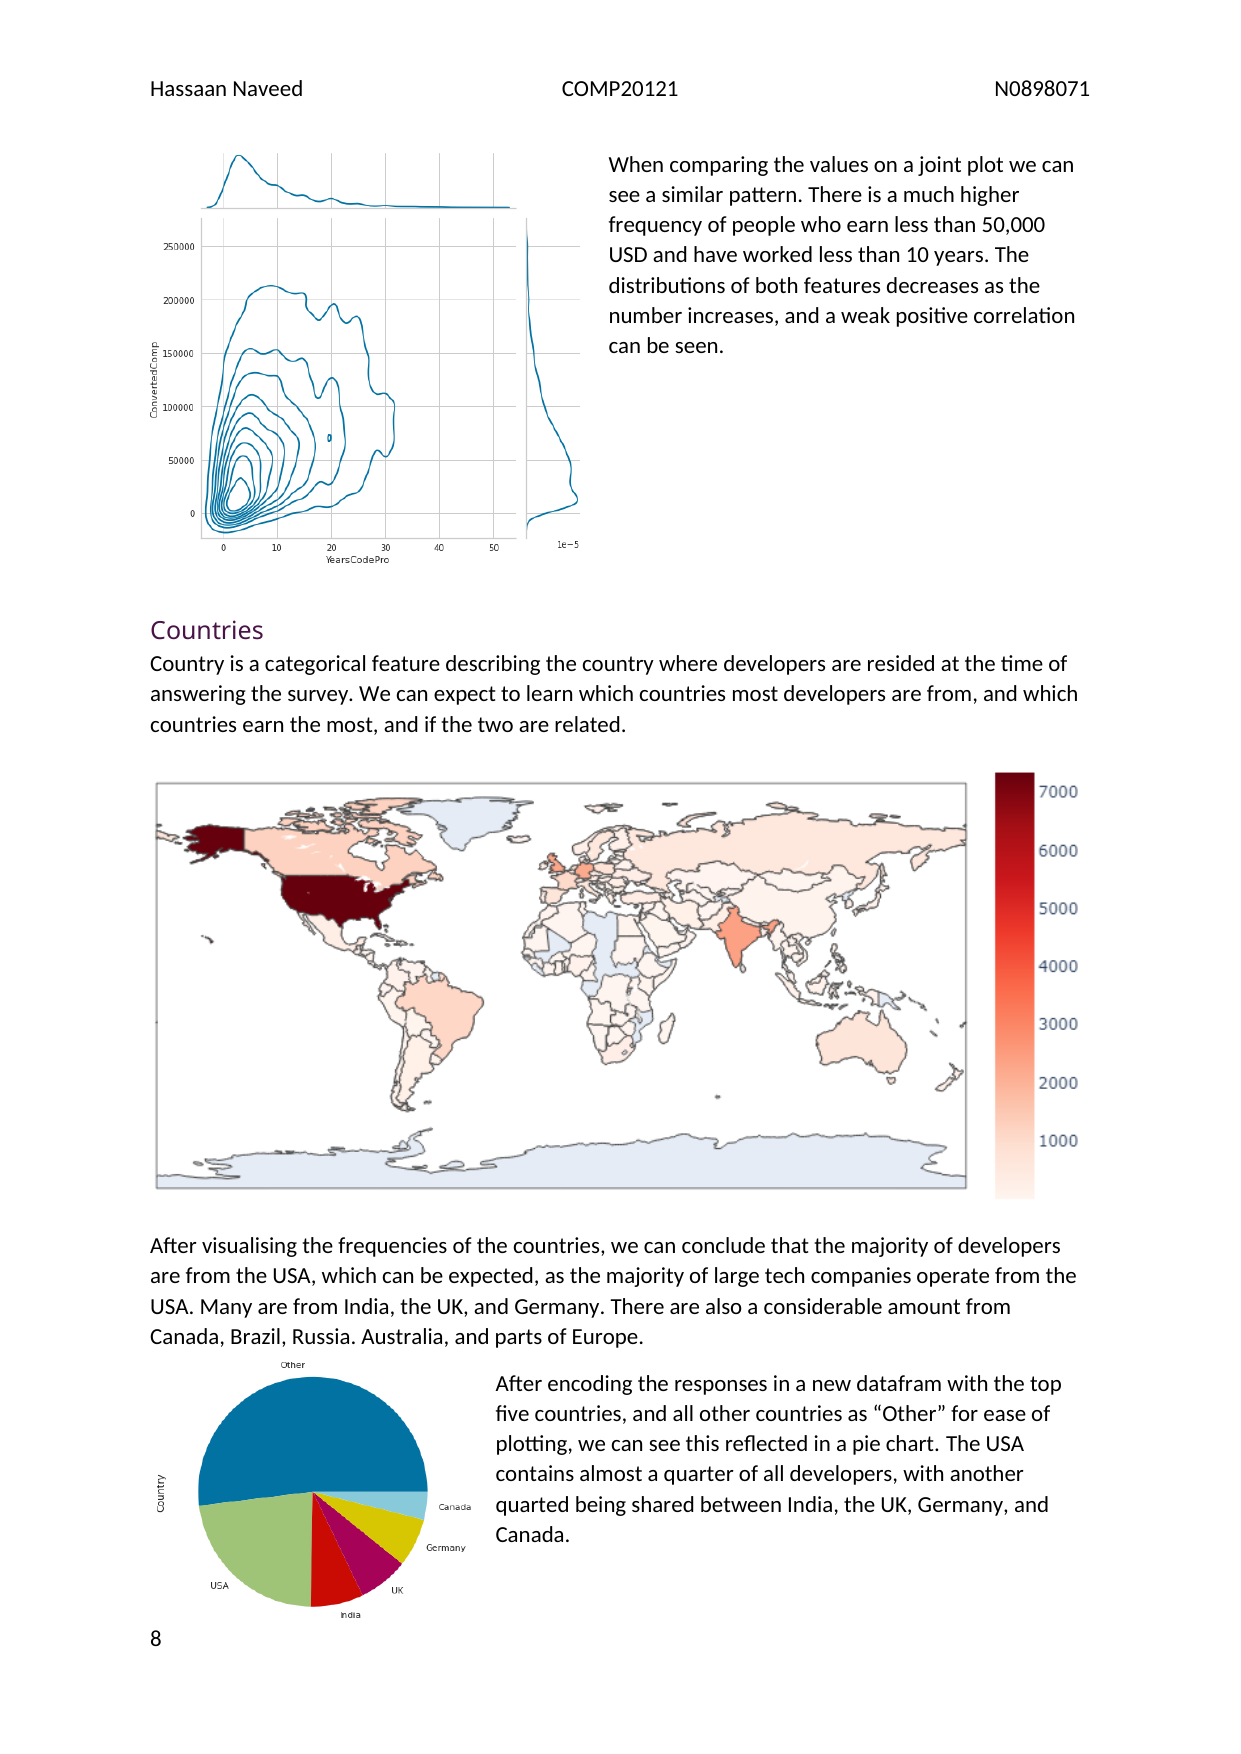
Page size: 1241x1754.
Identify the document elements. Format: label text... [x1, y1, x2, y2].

text After visualising the frequencies of the countries, we can conclude that the majority of developers are from the USA, which can be expected, as the majority of large tech companies operate from the USA. Many are from India, the UK, and Germany. There are also a considerable amount from Canada, Brazil, Russia. Australia, and parts of Europe. [150, 1211, 1090, 1350]
text Country is a categorical feature describing the country where developers are resided at the time of answering the survey. We can expect to learn which countries most developers are from, and which countries earn the most, and if the two are related. [150, 649, 1090, 738]
picture [150, 757, 1091, 1211]
picture [150, 150, 590, 568]
picture [150, 1360, 477, 1628]
text After encoding the responses in a new datafram with the top five countries, and all other countries as “Other” for ease of plotting, we can see this reflected in a pie chart. The USA contains almost a quarter of all developers, with another quarted being shared between India, the UK, Germany, and Canada. [477, 1369, 1090, 1548]
text When comparing the values on a joint plot we can see a similar pattern. There is a much higher frequency of people who earn less than 50,000 USD and have worked less than 10 years. The distributions of both features decreases as the number increases, and a weak positive correlation can be seen. [590, 150, 1090, 359]
subtitle Countries [150, 612, 1090, 647]
